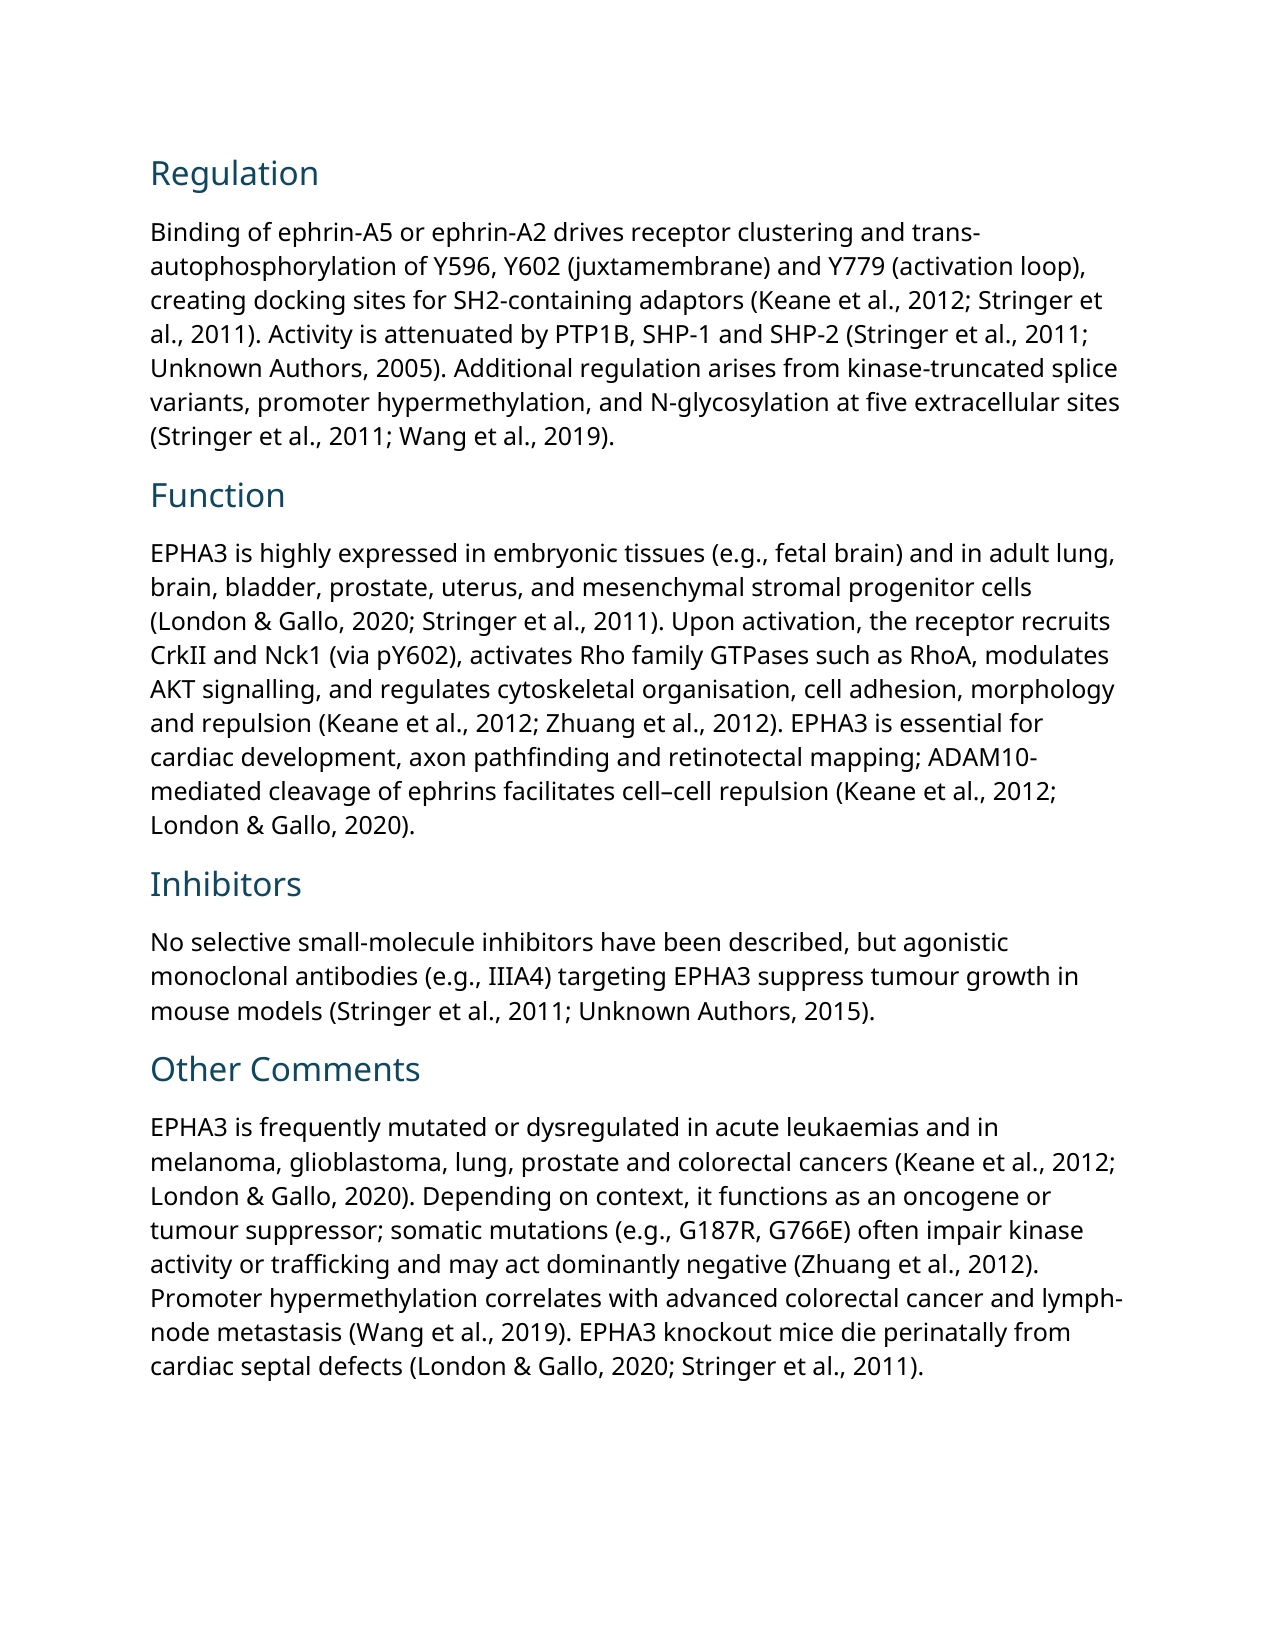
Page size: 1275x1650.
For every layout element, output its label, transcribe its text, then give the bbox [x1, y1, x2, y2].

subtitle Inhibitors [150, 861, 1125, 906]
text No selective small-molecule inhibitors have been described, but agonistic monoclonal antibodies (e.g., IIIA4) targeting EPHA3 suppress tumour growth in mouse models (Stringer et al., 2011; Unknown Authors, 2015). [150, 925, 1125, 1027]
text EPHA3 is frequently mutated or dysregulated in acute leukaemias and in melanoma, glioblastoma, lung, prostate and colorectal cancers (Keane et al., 2012; London & Gallo, 2020). Depending on context, it functions as an oncogene or tumour suppressor; somatic mutations (e.g., G187R, G766E) often impair kinase activity or trafficking and may act dominantly negative (Zhuang et al., 2012). Promoter hypermethylation correlates with advanced colorectal cancer and lymph-node metastasis (Wang et al., 2019). EPHA3 knockout mice die perinatally from cardiac septal defects (London & Gallo, 2020; Stringer et al., 2011). [150, 1110, 1125, 1383]
text EPHA3 is highly expressed in embryonic tissues (e.g., fetal brain) and in adult lung, brain, bladder, prostate, uterus, and mesenchymal stromal progenitor cells (London & Gallo, 2020; Stringer et al., 2011). Upon activation, the receptor recruits CrkII and Nck1 (via pY602), activates Rho family GTPases such as RhoA, modulates AKT signalling, and regulates cytoskeletal organisation, cell adhesion, morphology and repulsion (Keane et al., 2012; Zhuang et al., 2012). EPHA3 is essential for cardiac development, axon pathfinding and retinotectal mapping; ADAM10-mediated cleavage of ephrins facilitates cell–cell repulsion (Keane et al., 2012; London & Gallo, 2020). [150, 536, 1125, 842]
subtitle Function [150, 471, 1125, 517]
text Binding of ephrin-A5 or ephrin-A2 drives receptor clustering and trans-autophosphorylation of Y596, Y602 (juxtamembrane) and Y779 (activation loop), creating docking sites for SH2-containing adaptors (Keane et al., 2012; Stringer et al., 2011). Activity is attenuated by PTP1B, SHP-1 and SHP-2 (Stringer et al., 2011; Unknown Authors, 2005). Additional regulation arises from kinase-truncated splice variants, promoter hypermethylation, and N-glycosylation at five extracellular sites (Stringer et al., 2011; Wang et al., 2019). [150, 214, 1125, 453]
subtitle Other Comments [150, 1046, 1125, 1091]
subtitle Regulation [150, 150, 1125, 195]
